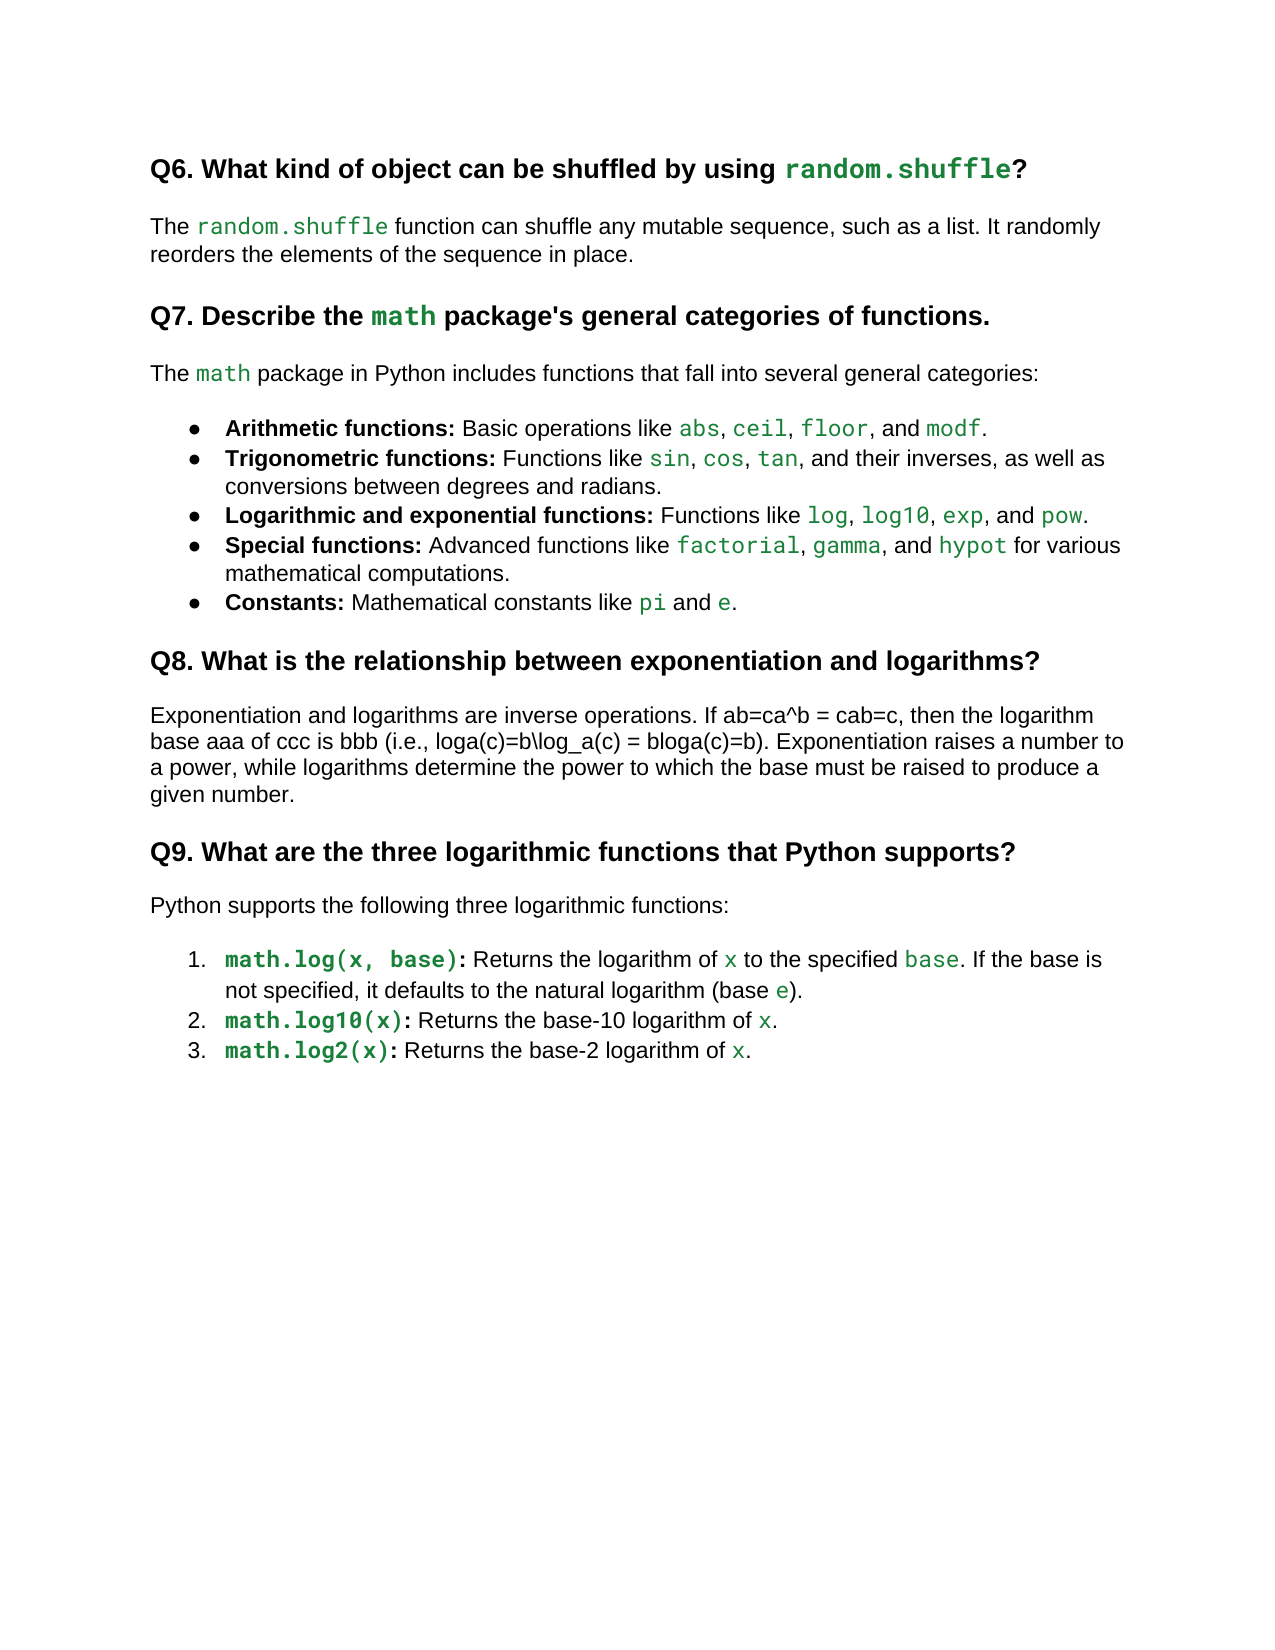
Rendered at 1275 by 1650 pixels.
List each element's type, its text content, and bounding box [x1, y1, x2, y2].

list Special functions: Advanced functions like factorial, gamma, and hypot for various mathematical computations. [187, 529, 1125, 586]
list Arithmetic functions: Basic operations like abs, ceil, floor, and modf. [187, 412, 1125, 443]
subtitle Q6. What kind of object can be shuffled by using random.shuffle? [150, 150, 1125, 186]
list math.log(x, base): Returns the logarithm of x to the specified base. If the base is not specified, it defaults to the natural logarithm (base e). [187, 944, 1125, 1004]
text Exponentiation and logarithms are inverse operations. If ab=ca^b = cab=c, then the logarithm base aaa of ccc is bbb (i.e., log⁡a(c)=b\log_a(c) = bloga​(c)=b). Exponentiation raises a number to a power, while logarithms determine the power to which the base must be raised to produce a given number. [150, 702, 1125, 807]
text The math package in Python includes functions that fall into several general categories: [150, 357, 1125, 387]
subtitle Q8. What is the relationship between exponentiation and logarithms? [150, 645, 1125, 677]
list math.log10(x): Returns the base-10 logarithm of x. [187, 1004, 1125, 1034]
text The random.shuffle function can shuffle any mutable sequence, such as a list. It randomly reorders the elements of the sequence in place. [150, 211, 1125, 267]
list Trigonometric functions: Functions like sin, cos, tan, and their inverses, as well as conversions between degrees and radians. [187, 443, 1125, 499]
list Constants: Mathematical constants like pi and e. [187, 586, 1125, 616]
list math.log2(x): Returns the base-2 logarithm of x. [187, 1034, 1125, 1064]
list Logarithmic and exponential functions: Functions like log, log10, exp, and pow. [187, 499, 1125, 529]
subtitle Q9. What are the three logarithmic functions that Python supports? [150, 836, 1125, 867]
text Python supports the following three logarithmic functions: [150, 892, 1125, 919]
subtitle Q7. Describe the math package's general categories of functions. [150, 296, 1125, 332]
